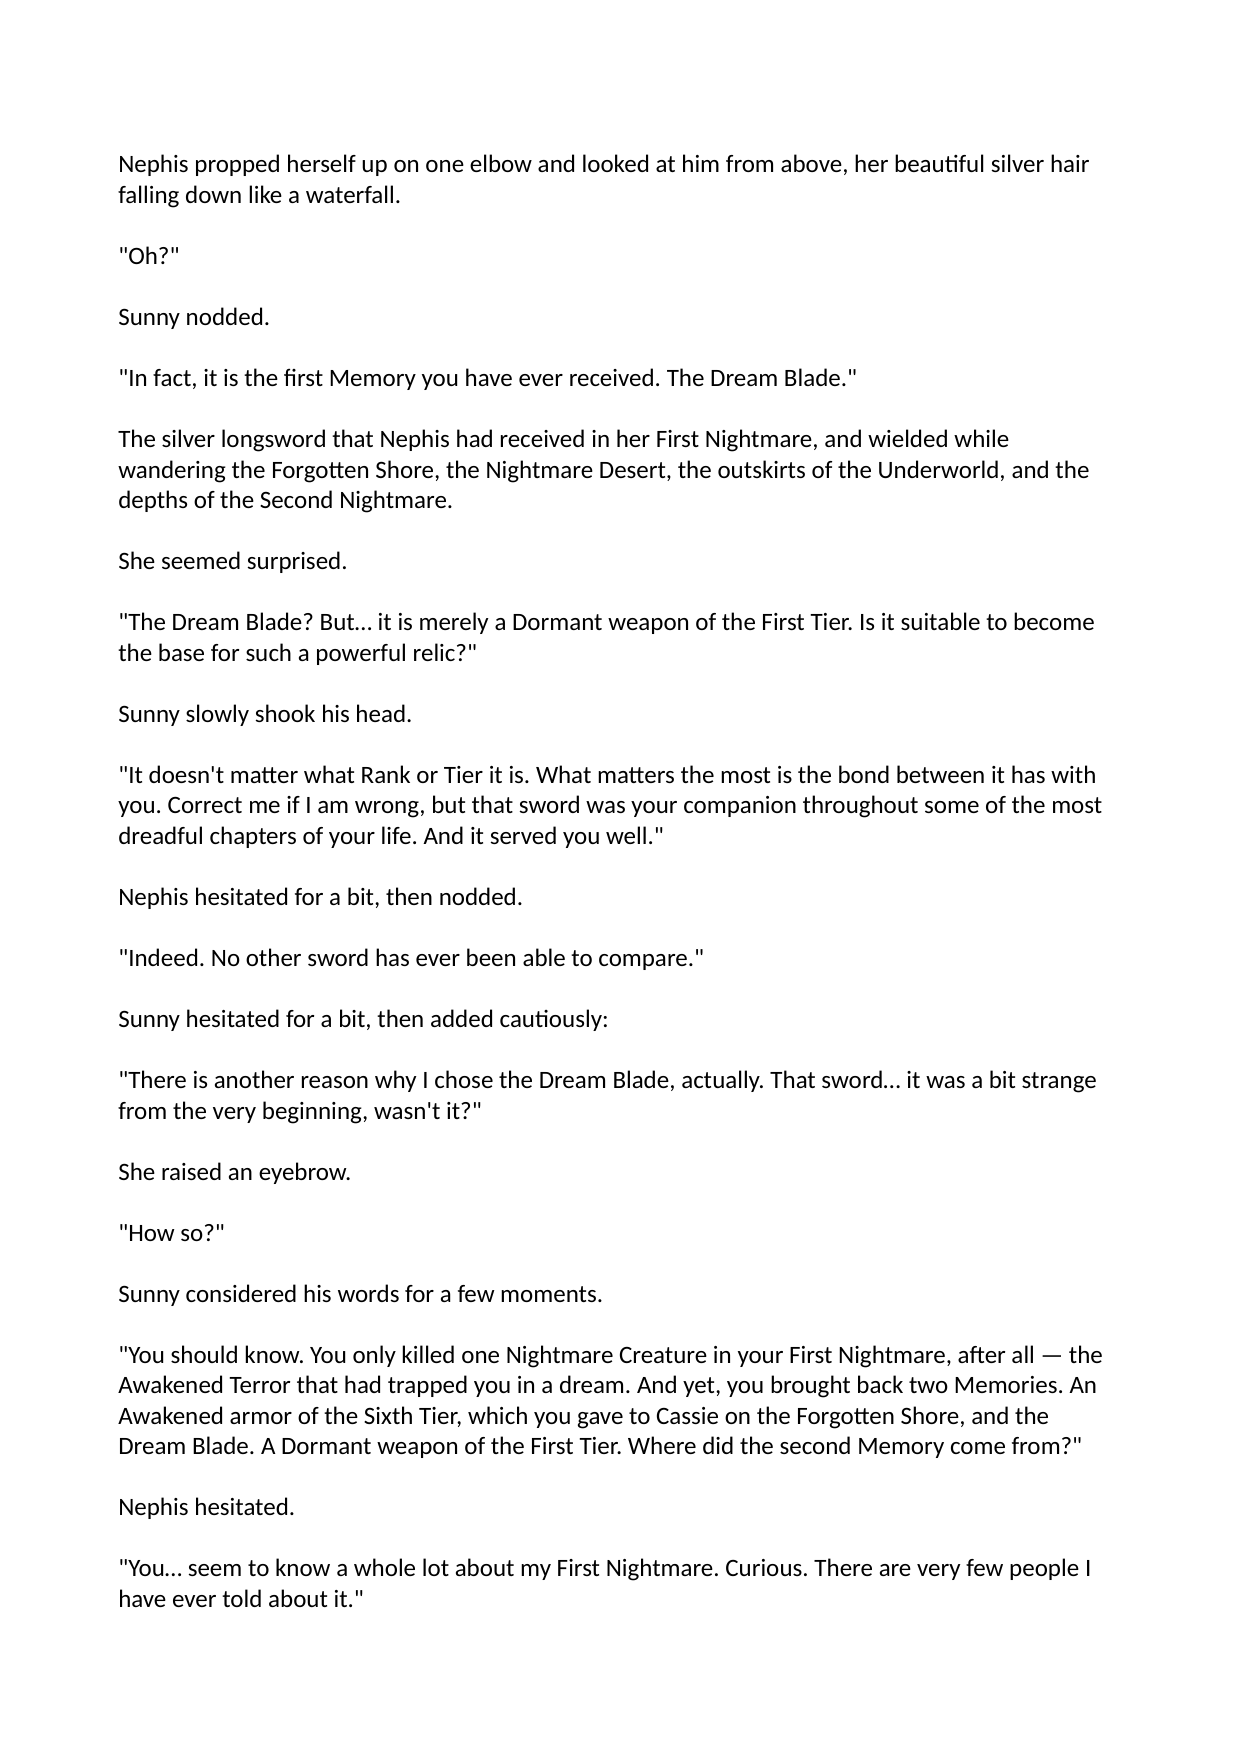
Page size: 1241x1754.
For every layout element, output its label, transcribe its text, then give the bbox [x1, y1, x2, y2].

text Nephis hesitated. [118, 1492, 1122, 1522]
text "Oh?" [118, 240, 1122, 271]
text Nephis hesitated for a bit, then nodded. [118, 881, 1122, 912]
text She seemed surprised. [118, 545, 1122, 576]
text Sunny slowly shook his head. [118, 698, 1122, 728]
text "It doesn't matter what Rank or Tier it is. What matters the most is the bond between it has with you. Correct me if I am wrong, but that sword was your companion throughout some of the most dreadful chapters of your life. And it served you well." [118, 759, 1122, 851]
text The silver longsword that Nephis had received in her First Nightmare, and wielded while wandering the Forgotten Shore, the Nightmare Desert, the outskirts of the Underworld, and the depths of the Second Nightmare. [118, 423, 1122, 515]
text She raised an eyebrow. [118, 1156, 1122, 1186]
text "There is another reason why I chose the Dream Blade, actually. That sword… it was a bit strange from the very beginning, wasn't it?" [118, 1064, 1122, 1125]
text Sunny hesitated for a bit, then added cautiously: [118, 1003, 1122, 1034]
text Nephis propped herself up on one elbow and looked at him from above, her beautiful silver hair falling down like a waterfall. [118, 149, 1122, 210]
text "You… seem to know a whole lot about my First Nightmare. Curious. There are very few people I have ever told about it." [118, 1553, 1122, 1614]
text "You should know. You only killed one Nightmare Creature in your First Nightmare, after all — the Awakened Terror that had trapped you in a dream. And yet, you brought back two Memories. An Awakened armor of the Sixth Tier, which you gave to Cassie on the Forgotten Shore, and the Dream Blade. A Dormant weapon of the First Tier. Where did the second Memory come from?" [118, 1339, 1122, 1461]
text Sunny nodded. [118, 301, 1122, 332]
text "Indeed. No other sword has ever been able to compare." [118, 942, 1122, 973]
text "The Dream Blade? But… it is merely a Dormant weapon of the First Tier. Is it suitable to become the base for such a powerful relic?" [118, 606, 1122, 667]
text "In fact, it is the first Memory you have ever received. The Dream Blade." [118, 362, 1122, 393]
text Sunny considered his words for a few moments. [118, 1278, 1122, 1308]
text "How so?" [118, 1217, 1122, 1247]
